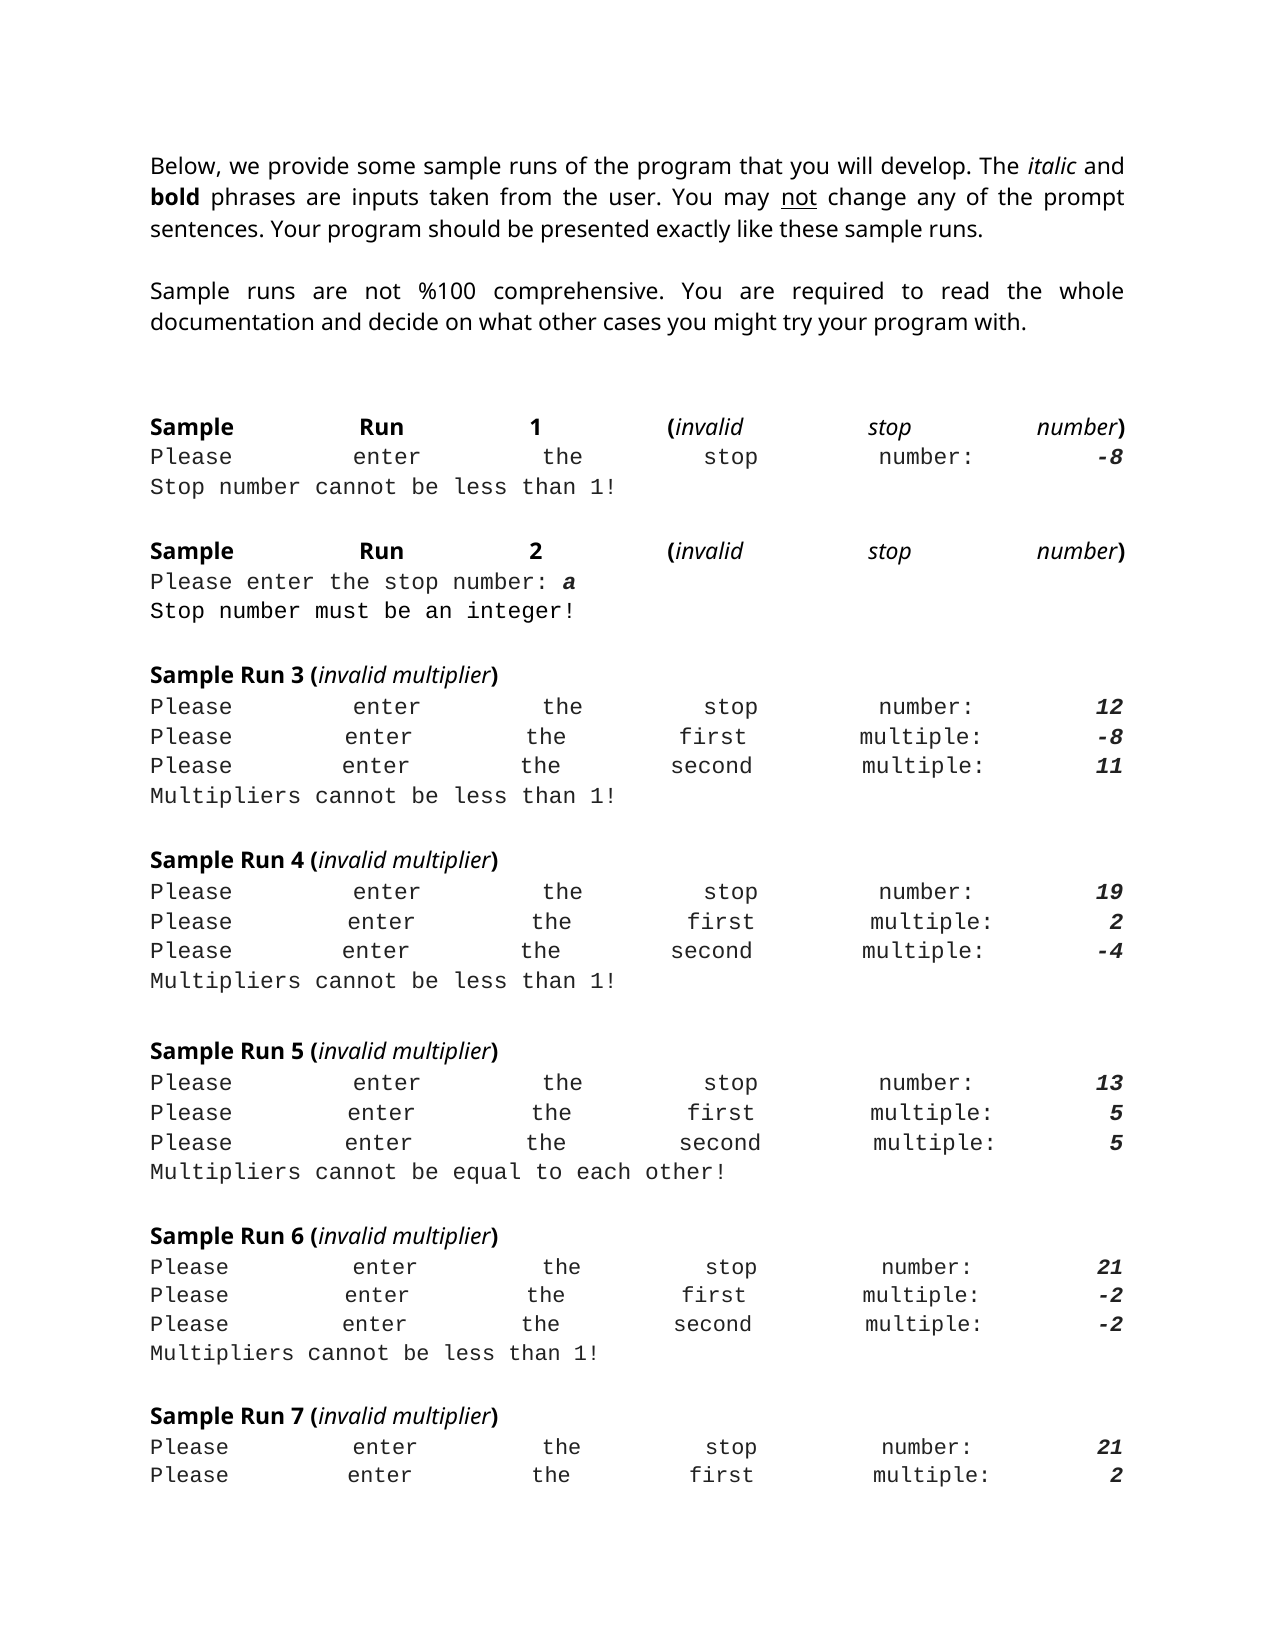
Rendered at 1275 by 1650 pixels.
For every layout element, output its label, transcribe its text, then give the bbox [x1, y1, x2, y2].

text Sample Run 3 (invalid multiplier) [150, 659, 1125, 691]
text Sample runs are not %100 comprehensive. You are required to read the whole documentation and decide on what other cases you might try your program with. [150, 244, 1125, 337]
text Please enter the stop number: 12 Please enter the first multiple: -8 Please enter the second multiple: 11 Multipliers cannot be less than 1! [150, 695, 1125, 811]
text Sample Run 2 (invalid stop number) Please enter the stop number: a [150, 535, 1125, 596]
text Sample Run 4 (invalid multiplier) [150, 844, 1125, 876]
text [150, 1436, 1125, 1489]
text Please enter the stop number: 19 Please enter the first multiple: 2 Please enter the second multiple: -4 Multipliers cannot be less than 1! [150, 880, 1125, 996]
text Please enter the stop number: 13 Please enter the first multiple: 5 Please enter the second multiple: 5 Multipliers cannot be equal to each other! [150, 1071, 1125, 1187]
text Sample Run 1 (invalid stop number) Please enter the stop number: -8 Stop number cannot be less than 1! [150, 410, 1125, 501]
text Stop number must be an integer! [150, 600, 1125, 626]
text Below, we provide some sample runs of the program that you will develop. The italic and bold phrases are inputs taken from the user. You may not change any of the prompt sentences. Your program should be presented exactly like these sample runs. [150, 150, 1125, 244]
text Sample Run 5 (invalid multiplier) [150, 1035, 1125, 1067]
text Sample Run 7 (invalid multiplier) [150, 1400, 1125, 1431]
text Sample Run 6 (invalid multiplier) [150, 1220, 1125, 1251]
text Please enter the stop number: 21 Please enter the first multiple: -2 Please enter the second multiple: -2 Multipliers cannot be less than 1! [150, 1256, 1125, 1368]
